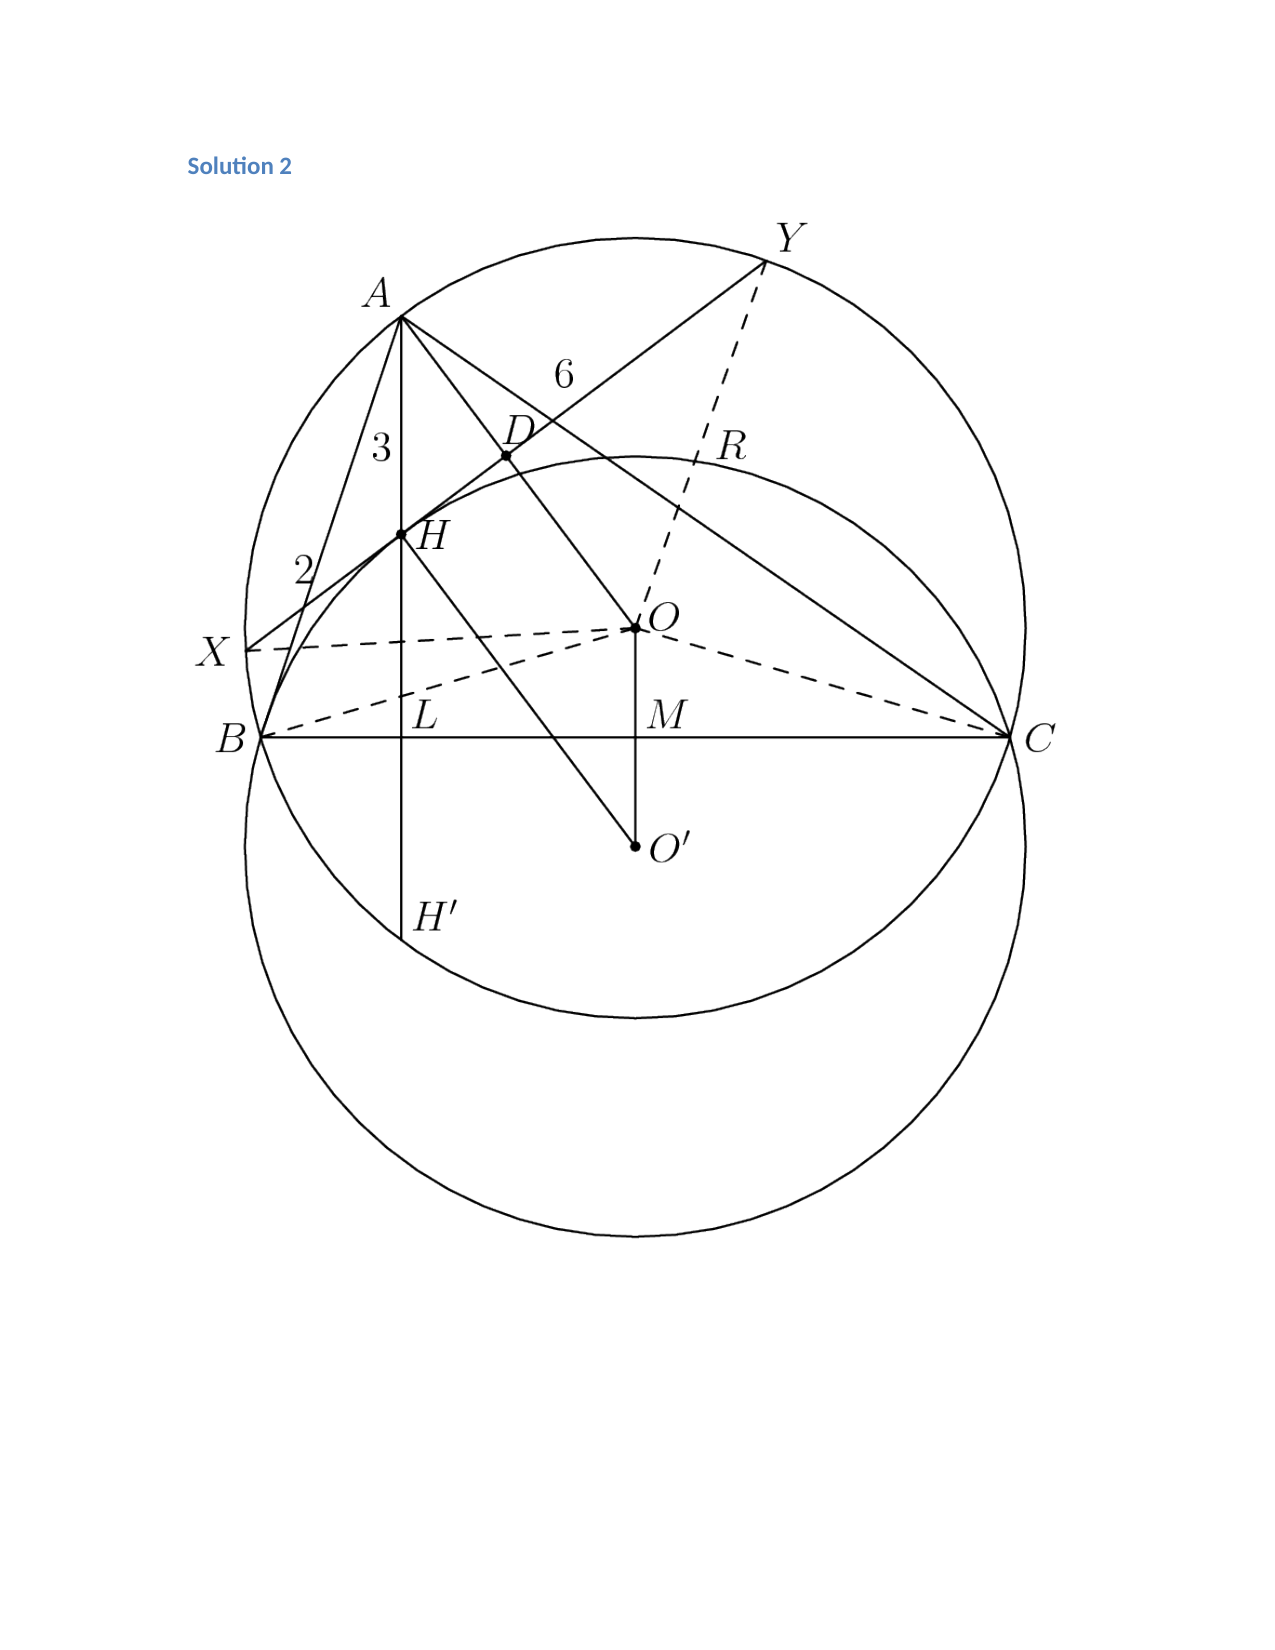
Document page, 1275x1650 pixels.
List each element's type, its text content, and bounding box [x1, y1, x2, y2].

picture [187, 214, 1063, 1241]
subtitle Solution 2 [187, 150, 1087, 181]
